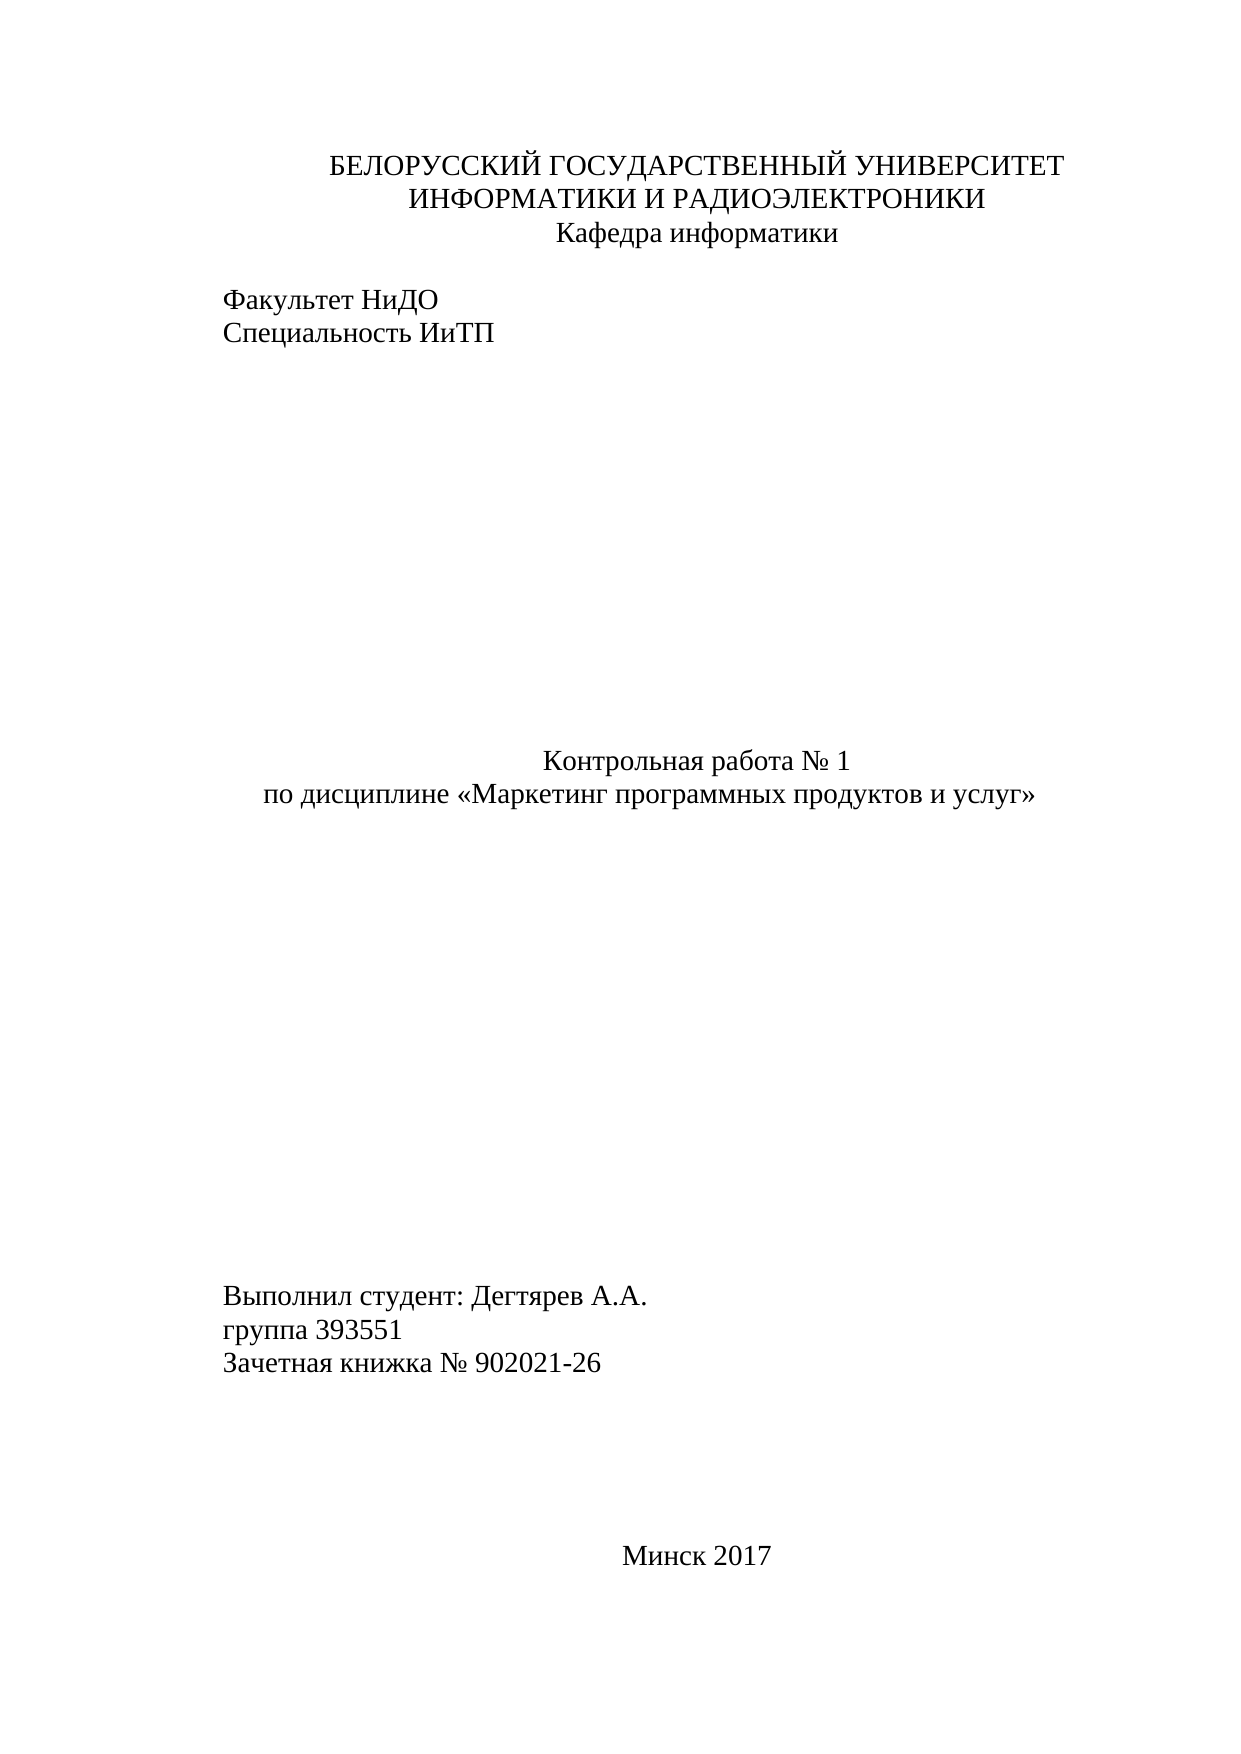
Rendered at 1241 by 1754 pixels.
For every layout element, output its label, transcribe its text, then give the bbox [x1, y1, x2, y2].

text Выполнил студент: Дегтярев А.А. [148, 1278, 1171, 1312]
text БЕЛОРУССКИЙ ГОСУДАРСТВЕННЫЙ УНИВЕРСИТЕТ [148, 148, 1171, 181]
text Контрольная работа № 1 [148, 743, 1171, 776]
text Специальность ИиТП [148, 315, 1171, 349]
text по дисциплине «Маркетинг программных продуктов и услуг» [148, 776, 1152, 810]
text Факультет НиДО [148, 282, 1171, 315]
text ИНФОРМАТИКИ И РАДИОЭЛЕКТРОНИКИ [148, 181, 1171, 215]
text Зачетная книжка № 902021-26 [148, 1345, 1171, 1379]
text Минск 2017 [148, 1538, 1171, 1572]
text Кафедра информатики [148, 215, 1171, 248]
text группа 393551 [148, 1312, 1171, 1345]
